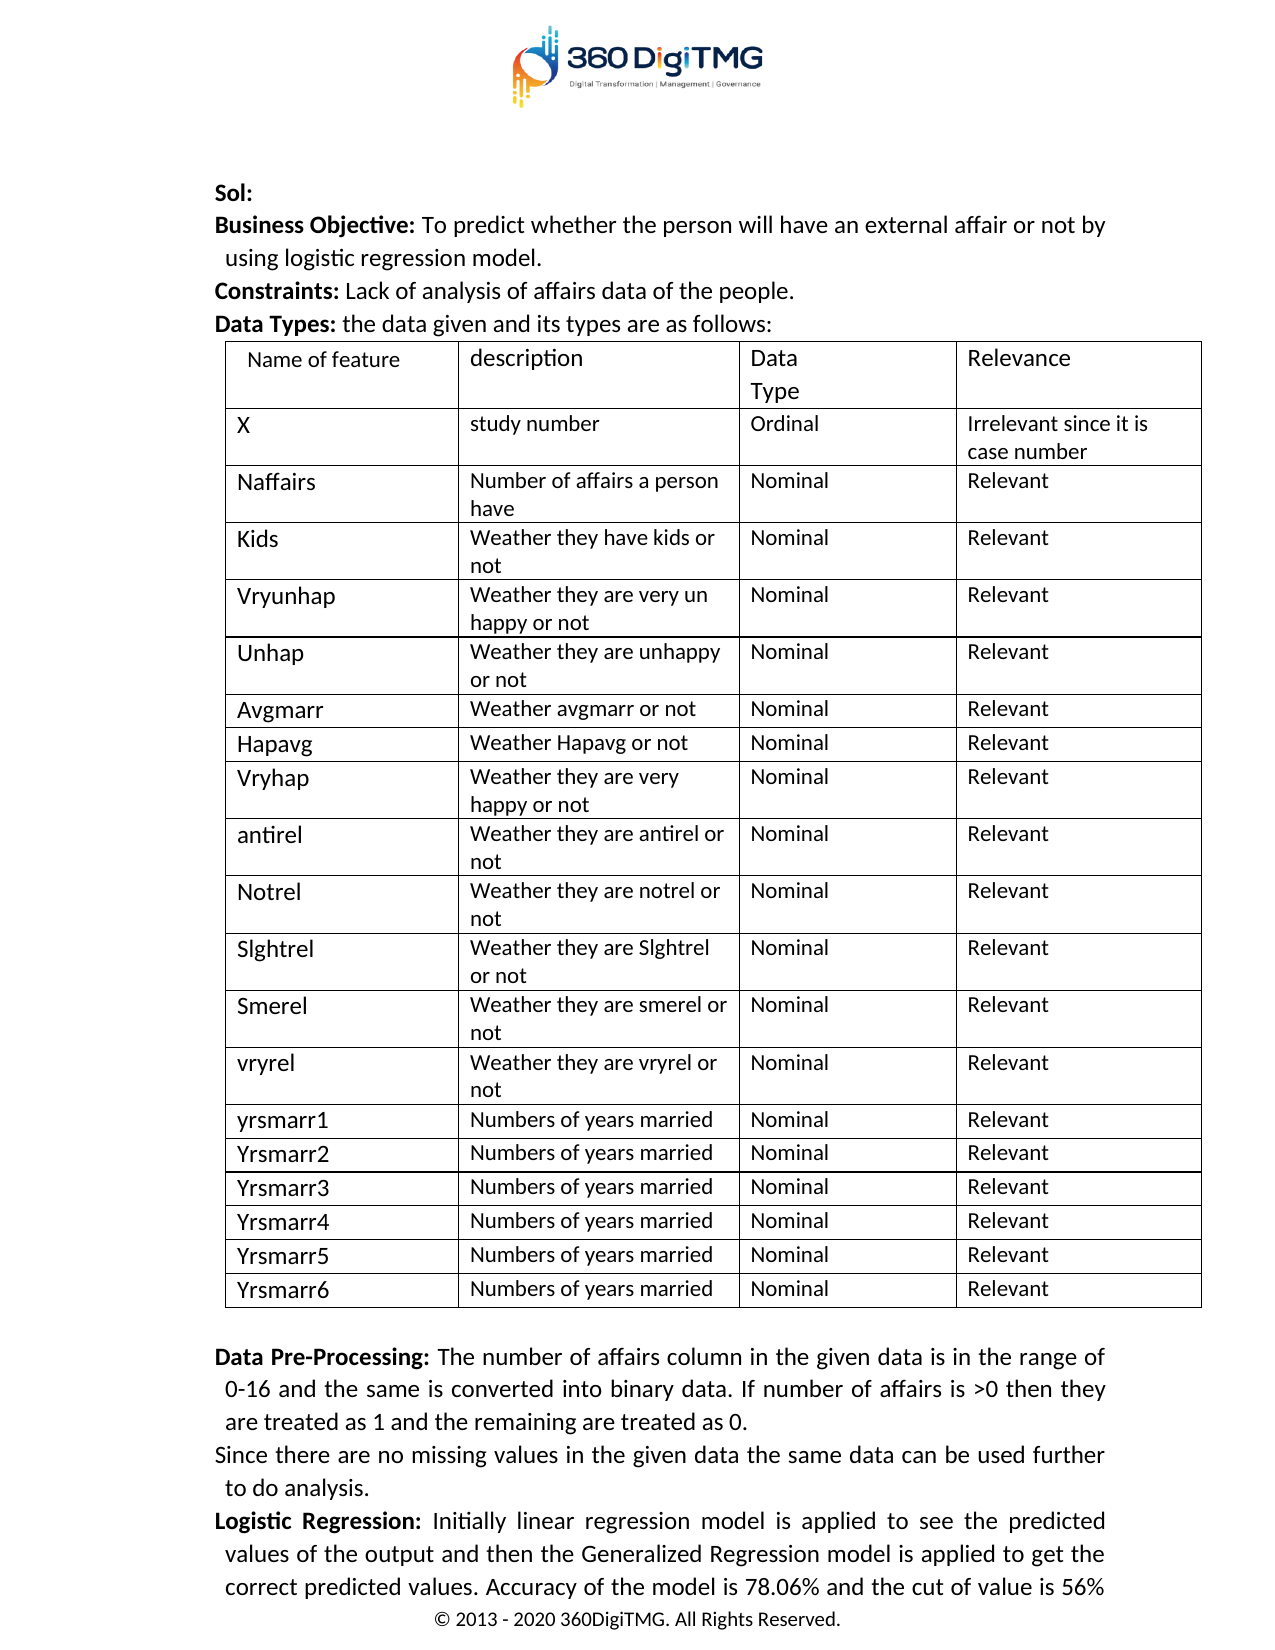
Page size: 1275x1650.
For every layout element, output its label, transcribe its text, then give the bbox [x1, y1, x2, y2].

table_cell Relevant [957, 876, 1201, 932]
text Data Types: the data given and its types are as follows: [214, 308, 1107, 339]
table_cell Vryunhap [226, 580, 458, 636]
table_cell Avgmarr [226, 695, 458, 727]
table_cell Weather they are vryrel or not [459, 1048, 739, 1104]
table_cell Yrsmarr5 [226, 1240, 458, 1273]
table_cell Numbers of years married [459, 1274, 739, 1307]
table_cell Nominal [740, 1105, 956, 1137]
table_cell Numbers of years married [459, 1173, 739, 1205]
table_cell Nominal [740, 819, 956, 875]
table_cell Relevant [957, 1240, 1201, 1273]
table_cell Weather avgmarr or not [459, 695, 739, 727]
table_cell vryrel [226, 1048, 458, 1104]
table_header description [459, 342, 739, 408]
table_cell Vryhap [226, 762, 458, 818]
table_cell Nominal [740, 762, 956, 818]
table_cell Nominal [740, 466, 956, 522]
table_cell study number [459, 409, 739, 465]
table_cell Hapavg [226, 728, 458, 761]
table_cell Relevant [957, 1139, 1201, 1171]
text Data Pre-Processing: The number of affairs column in the given data is in the range of 0-16 and the same is converted into binary data. If number of affairs is >0 then they are treated as 1 and the remaining are treated as 0. [214, 1341, 1107, 1437]
table_cell Unhap [226, 638, 458, 693]
table_header Name of feature [226, 342, 458, 408]
table_cell Relevant [957, 1206, 1201, 1239]
table_cell Irrelevant since it is case number [957, 409, 1201, 465]
table_cell Numbers of years married [459, 1240, 739, 1273]
table_cell Relevant [957, 819, 1201, 875]
table_cell Nominal [740, 991, 956, 1047]
picture [512, 25, 763, 108]
table_cell Yrsmarr4 [226, 1206, 458, 1239]
text Since there are no missing values in the given data the same data can be used further to do analysis. [214, 1439, 1107, 1503]
table_cell Nominal [740, 523, 956, 579]
table_cell Relevant [957, 1274, 1201, 1307]
table_cell Yrsmarr6 [226, 1274, 458, 1307]
table_cell Numbers of years married [459, 1139, 739, 1171]
table_cell Nominal [740, 695, 956, 727]
table_cell Slghtrel [226, 934, 458, 989]
table_cell yrsmarr1 [226, 1105, 458, 1137]
table_cell Relevant [957, 934, 1201, 989]
table_cell Weather they are very happy or not [459, 762, 739, 818]
table_cell Relevant [957, 580, 1201, 636]
table_cell antirel [226, 819, 458, 875]
table_cell Relevant [957, 762, 1201, 818]
table_cell Smerel [226, 991, 458, 1047]
text Sol: [214, 177, 1107, 207]
table_cell Relevant [957, 1048, 1201, 1104]
table_cell Weather they have kids or not [459, 523, 739, 579]
table_cell Nominal [740, 580, 956, 636]
table_cell Yrsmarr2 [226, 1139, 458, 1171]
table_cell Relevant [957, 466, 1201, 522]
table_cell Weather they are antirel or not [459, 819, 739, 875]
table_cell Kids [226, 523, 458, 579]
table_cell Nominal [740, 1173, 956, 1205]
table_cell Weather they are notrel or not [459, 876, 739, 932]
table_cell Nominal [740, 1139, 956, 1171]
table_cell Naffairs [226, 466, 458, 522]
table_cell Relevant [957, 1105, 1201, 1137]
table_cell X [226, 409, 458, 465]
table_cell Number of affairs a person have [459, 466, 739, 522]
table_cell Weather they are very un happy or not [459, 580, 739, 636]
table_cell Ordinal [740, 409, 956, 465]
table_cell Weather they are unhappy or not [459, 638, 739, 693]
table_cell Relevant [957, 991, 1201, 1047]
table_cell Nominal [740, 1206, 956, 1239]
table_cell Nominal [740, 876, 956, 932]
table_cell Yrsmarr3 [226, 1173, 458, 1205]
table_cell Nominal [740, 1274, 956, 1307]
table_cell Weather they are Slghtrel or not [459, 934, 739, 989]
table_cell Nominal [740, 638, 956, 693]
table_cell Weather Hapavg or not [459, 728, 739, 761]
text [214, 1505, 1107, 1602]
table_cell Nominal [740, 1048, 956, 1104]
table_cell Notrel [226, 876, 458, 932]
table_cell Relevant [957, 1173, 1201, 1205]
table_cell Nominal [740, 934, 956, 989]
table_cell Relevant [957, 638, 1201, 693]
table_cell Nominal [740, 728, 956, 761]
text Business Objective: To predict whether the person will have an external affair or not by using logistic regression model. [214, 209, 1107, 273]
table_header Data Type [740, 342, 956, 408]
table_cell Numbers of years married [459, 1105, 739, 1137]
table_cell Nominal [740, 1240, 956, 1273]
text Constraints: Lack of analysis of affairs data of the people. [214, 275, 1107, 306]
table_cell Weather they are smerel or not [459, 991, 739, 1047]
table_cell Relevant [957, 523, 1201, 579]
table_cell Relevant [957, 728, 1201, 761]
table_cell Relevant [957, 695, 1201, 727]
table_cell Numbers of years married [459, 1206, 739, 1239]
table_header Relevance [957, 342, 1201, 408]
